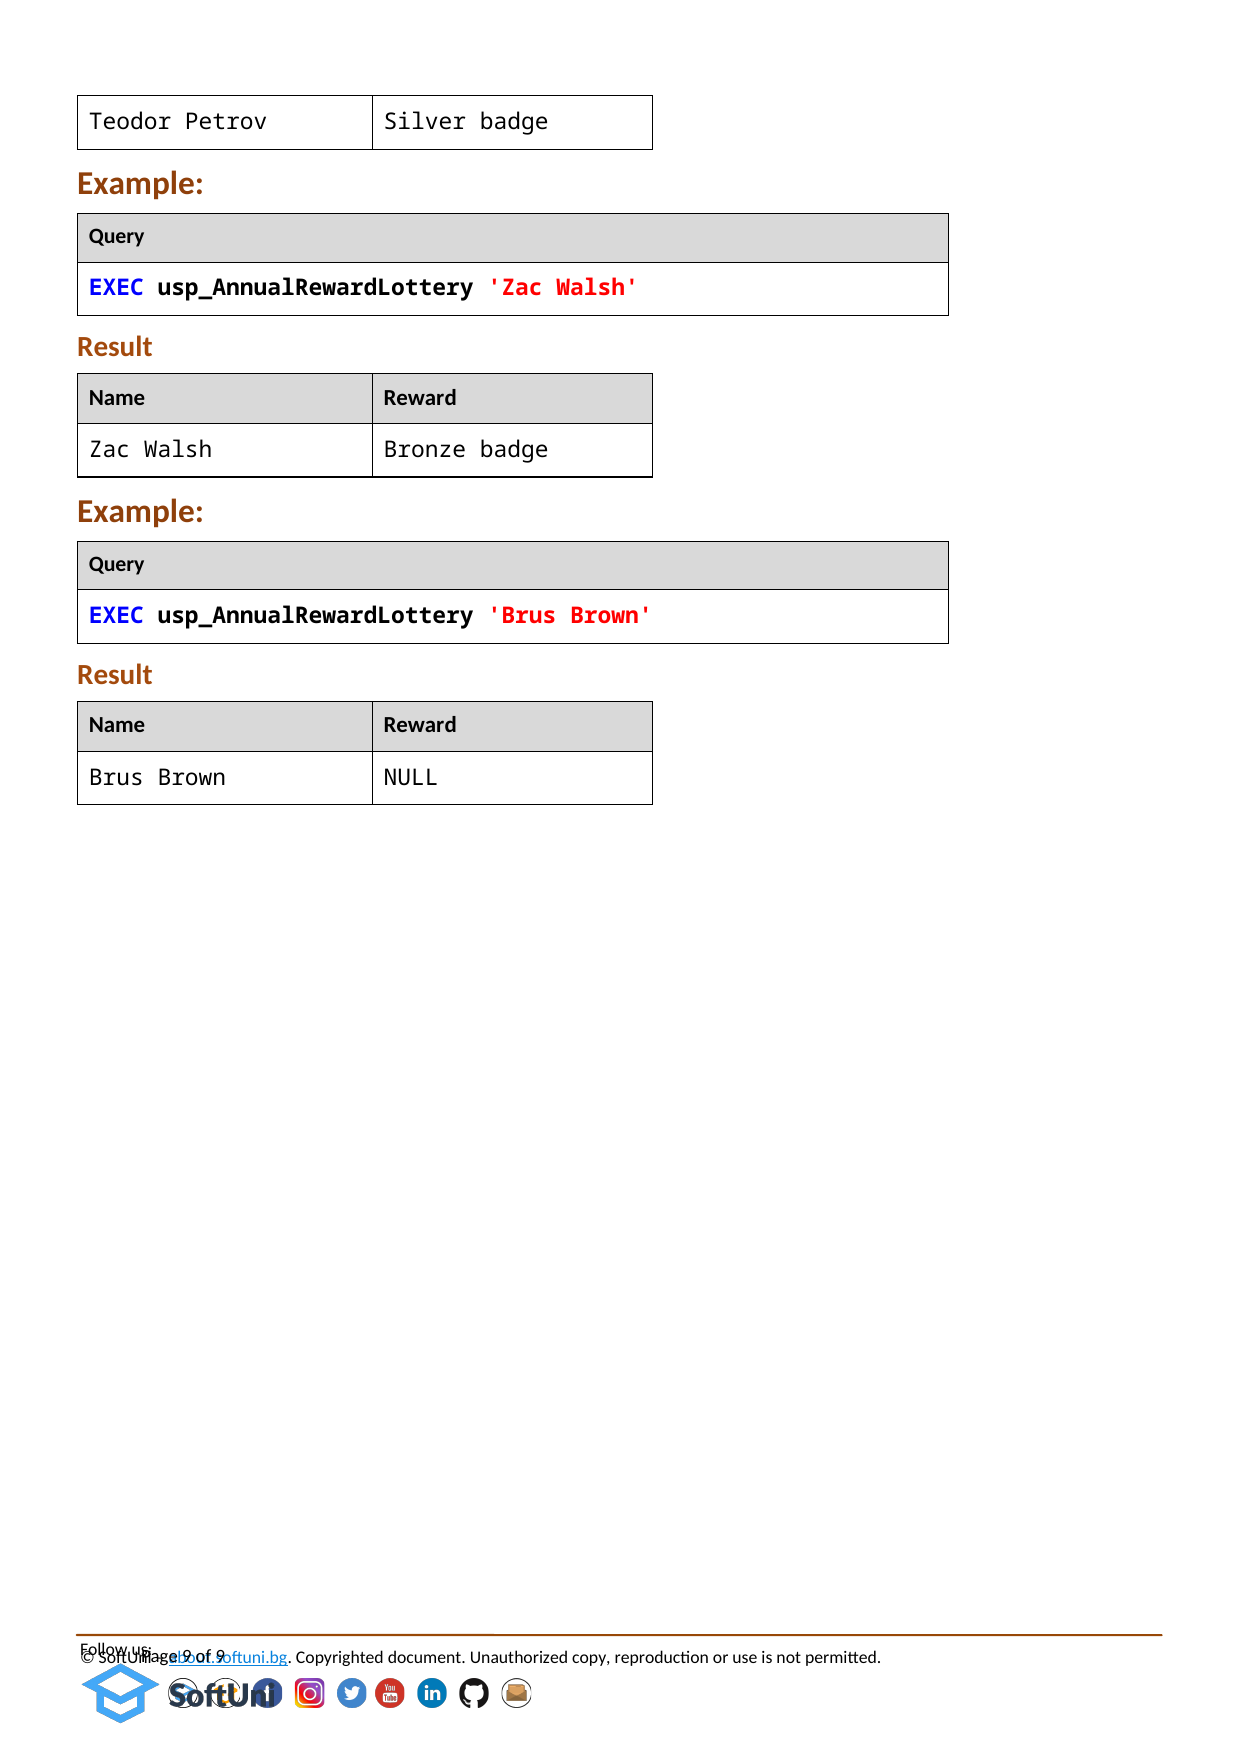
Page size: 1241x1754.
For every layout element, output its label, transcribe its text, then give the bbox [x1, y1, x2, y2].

table_header Name [78, 374, 372, 423]
picture [417, 1678, 426, 1687]
subtitle Example: [77, 162, 1163, 203]
table_header Reward [373, 702, 652, 751]
table_cell EXEC usp_AnnualRewardLottery 'Zac Walsh' [78, 263, 948, 315]
picture [337, 1678, 367, 1708]
table_header Query [78, 542, 948, 589]
picture [501, 1678, 532, 1708]
subtitle Result [77, 328, 1163, 364]
picture [75, 1658, 283, 1729]
picture [417, 1699, 426, 1708]
picture [459, 1678, 489, 1708]
table_cell Teodor Petrov [78, 96, 372, 148]
table_cell Brus Brown [78, 752, 372, 804]
table_cell Silver badge [373, 96, 652, 148]
subtitle Result [77, 656, 1163, 692]
picture [294, 1678, 325, 1708]
picture [438, 1699, 447, 1708]
table_cell Zac Walsh [78, 424, 372, 476]
subtitle Example: [77, 490, 1163, 531]
table_cell Bronze badge [373, 424, 652, 476]
table_cell NULL [373, 752, 652, 804]
picture [438, 1678, 447, 1687]
picture [375, 1678, 405, 1708]
picture [431, 1690, 440, 1700]
table_cell EXEC usp_AnnualRewardLottery 'Brus Brown' [78, 590, 948, 642]
table_header Reward [373, 374, 652, 423]
table_header Query [78, 214, 948, 262]
table_header Name [78, 702, 372, 751]
